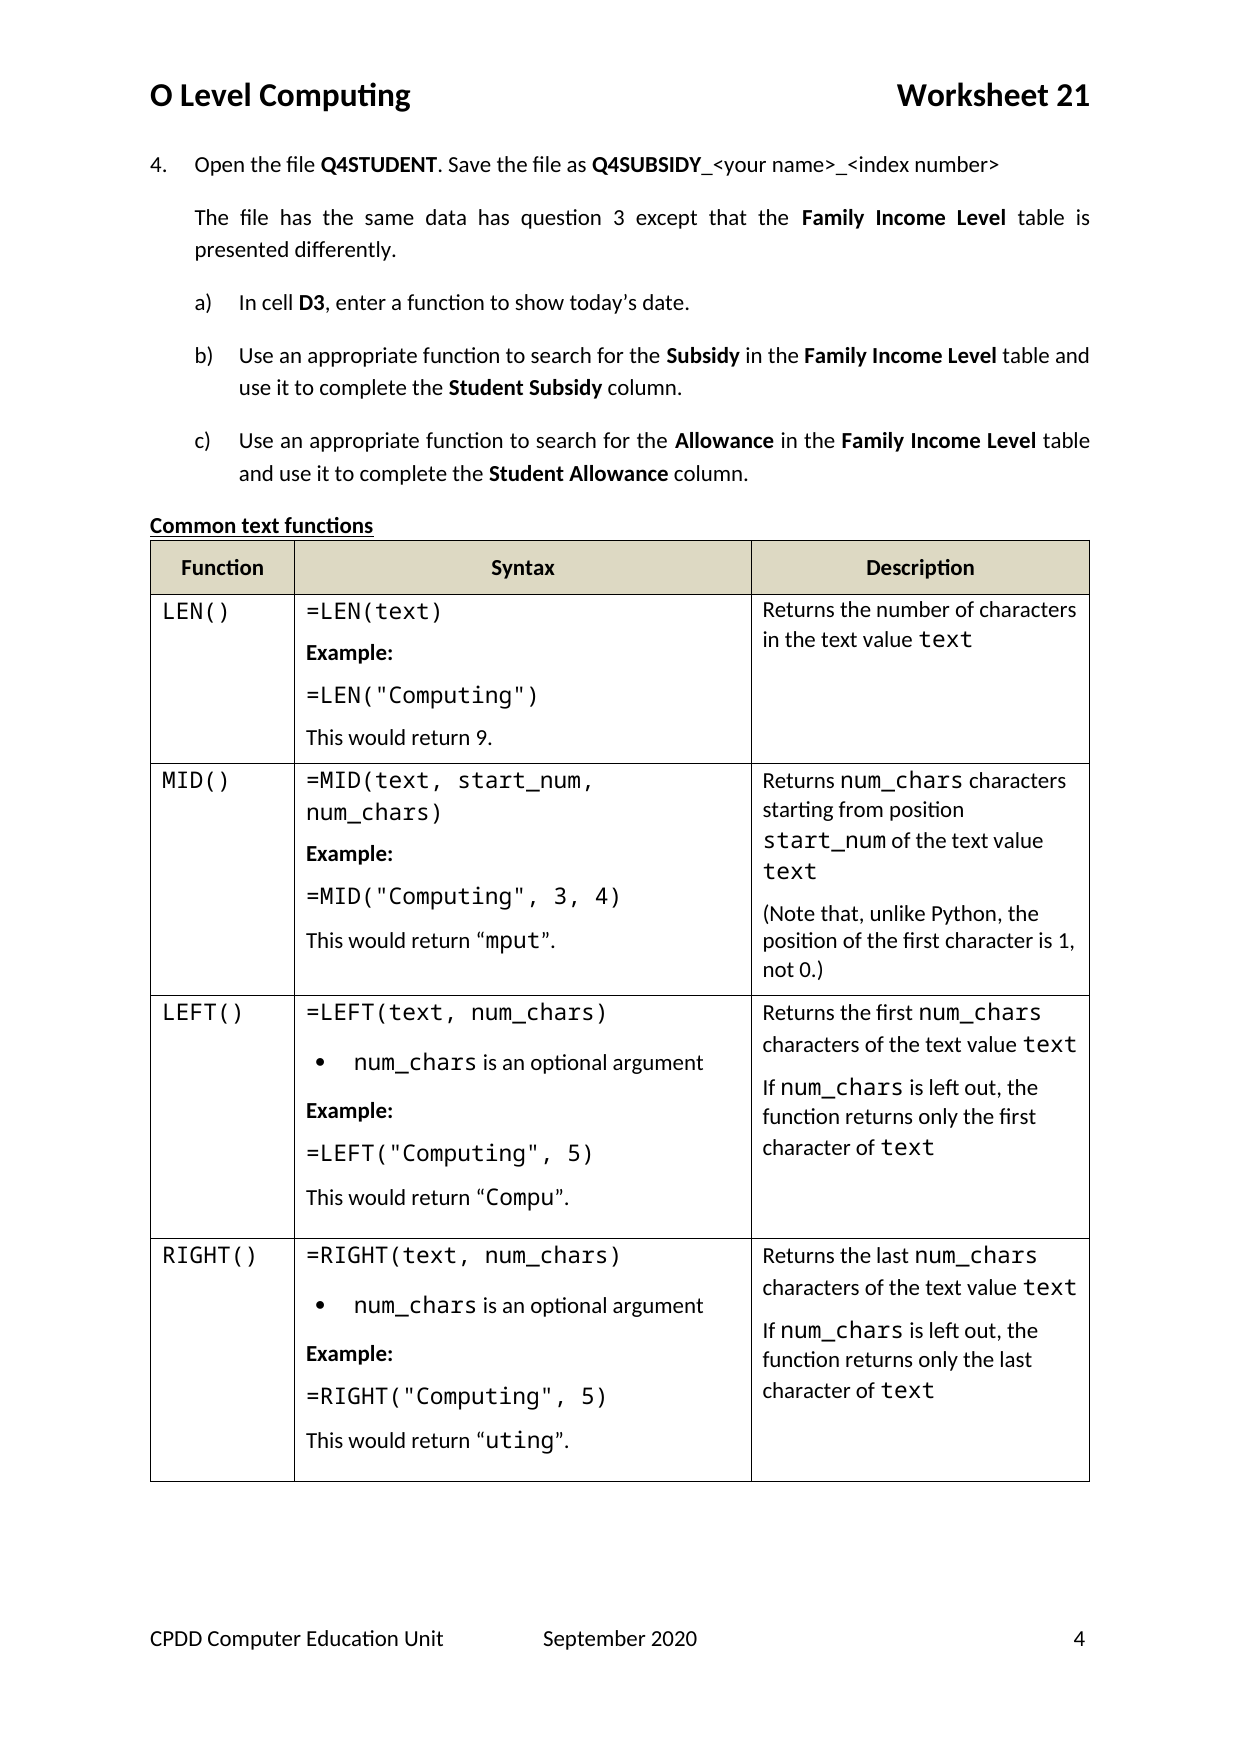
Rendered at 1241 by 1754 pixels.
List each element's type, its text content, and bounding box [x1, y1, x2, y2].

list In cell D3, enter a function to show today’s date. [194, 288, 1090, 316]
table_cell LEN() [151, 595, 294, 763]
table_header Description [752, 541, 1089, 594]
table_cell =MID(text, start_num, num_chars) Example: =MID("Computing", 3, 4) This would return “mput”. [295, 764, 751, 995]
table_cell Returns num_chars characters starting from position start_num of the text value text (Note that, unlike Python, the position of the first character is 1, not 0.) [752, 764, 1089, 995]
table_cell LEFT() [151, 996, 294, 1238]
table_cell =LEFT(text, num_chars) num_chars is an optional argument Example: =LEFT("Computing", 5) This would return “Compu”. [295, 996, 751, 1238]
text The file has the same data has question 3 except that the Family Income Level table is presented differently. [194, 203, 1090, 263]
table_cell =RIGHT(text, num_chars) num_chars is an optional argument Example: =RIGHT("Computing", 5) This would return “uting”. [295, 1239, 751, 1481]
table_cell =LEN(text) Example: =LEN("Computing") This would return 9. [295, 595, 751, 763]
table_cell RIGHT() [151, 1239, 294, 1481]
table_header Syntax [295, 541, 751, 594]
table_header Function [151, 541, 294, 594]
table_cell MID() [151, 764, 294, 995]
list Open the file Q4STUDENT. Save the file as Q4SUBSIDY_<your name>_<index number> [150, 150, 1090, 178]
table_cell Returns the number of characters in the text value text [752, 595, 1089, 763]
table_cell Returns the last num_chars characters of the text value text If num_chars is left out, the function returns only the last character of text [752, 1239, 1089, 1481]
table_cell Returns the first num_chars characters of the text value text If num_chars is left out, the function returns only the first character of text [752, 996, 1089, 1238]
text Common text functions [150, 512, 1090, 540]
list Use an appropriate function to search for the Allowance in the Family Income Level table and use it to complete the Student Allowance column. [194, 426, 1090, 487]
list Use an appropriate function to search for the Subsidy in the Family Income Level table and use it to complete the Student Subsidy column. [194, 341, 1090, 401]
